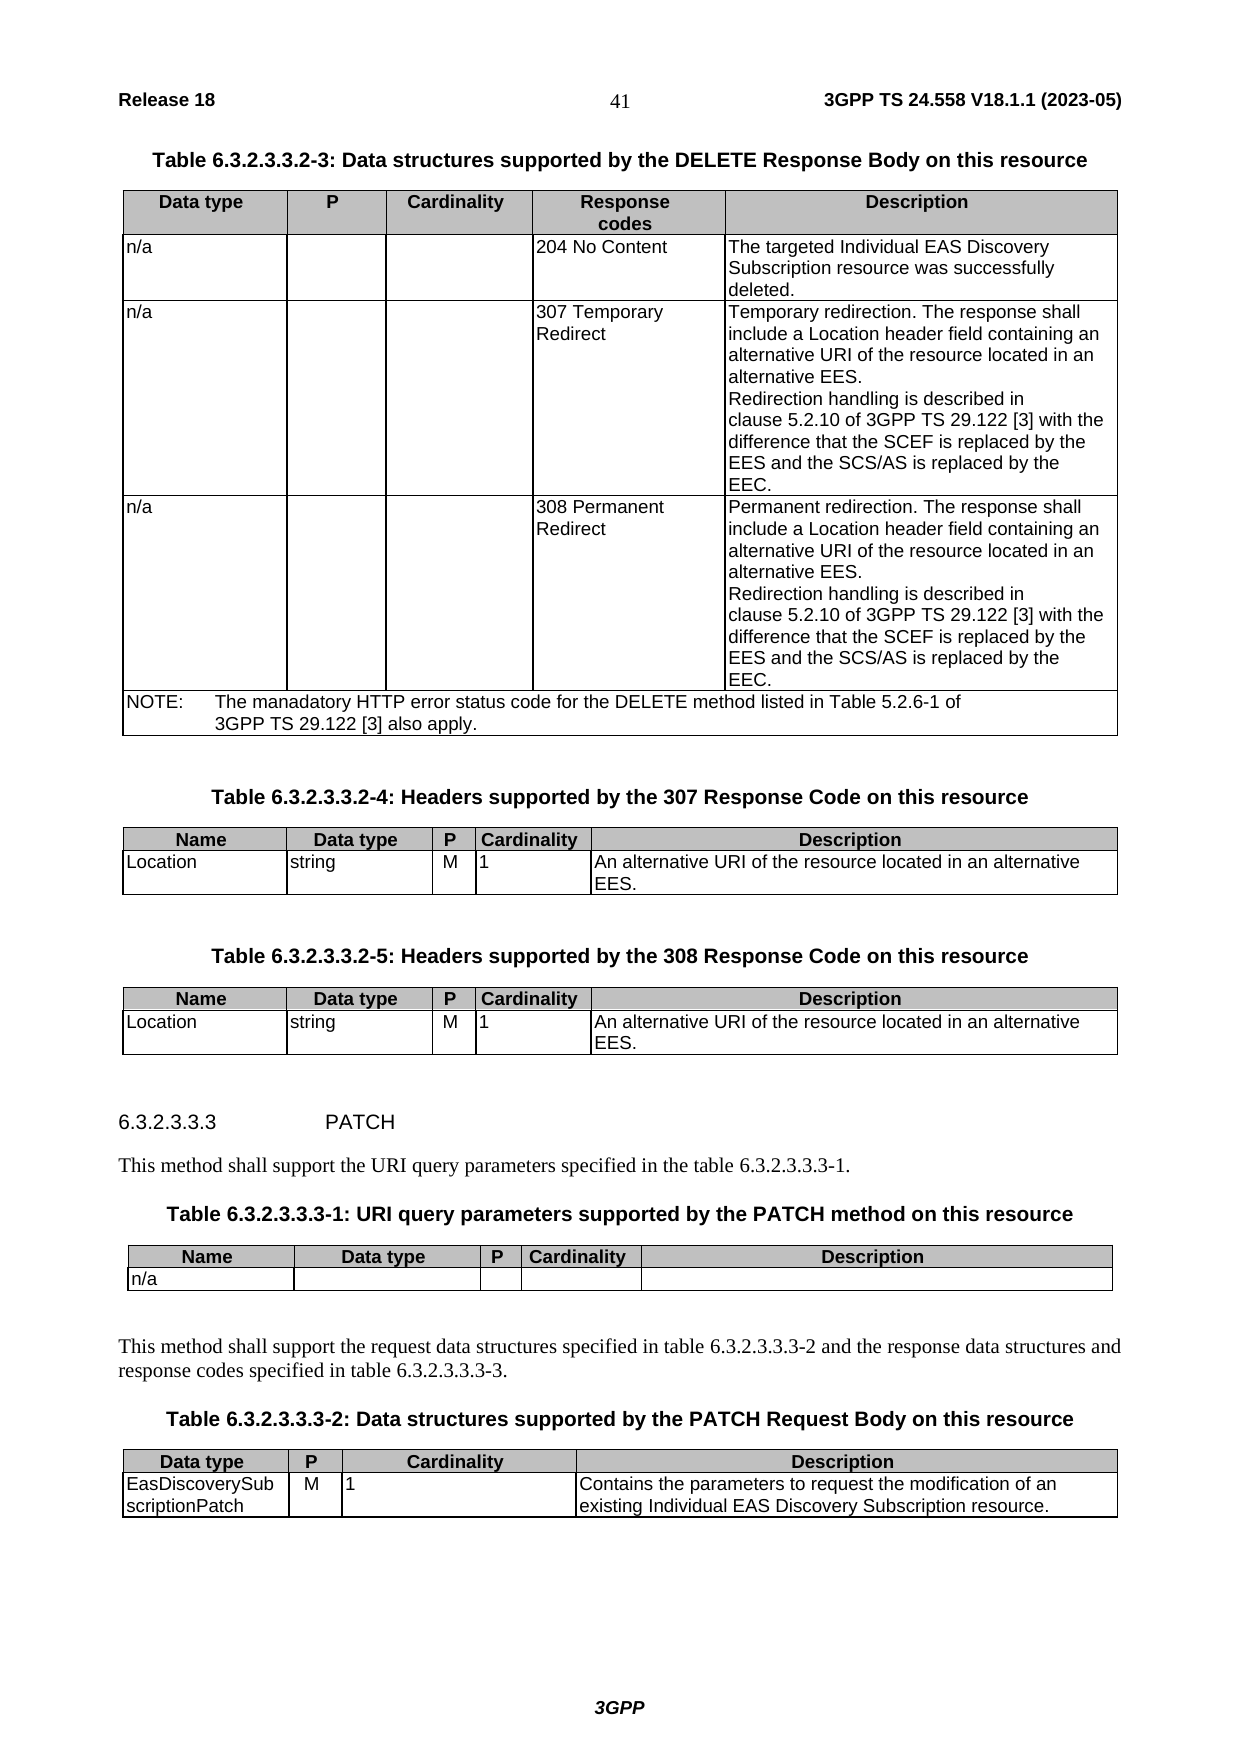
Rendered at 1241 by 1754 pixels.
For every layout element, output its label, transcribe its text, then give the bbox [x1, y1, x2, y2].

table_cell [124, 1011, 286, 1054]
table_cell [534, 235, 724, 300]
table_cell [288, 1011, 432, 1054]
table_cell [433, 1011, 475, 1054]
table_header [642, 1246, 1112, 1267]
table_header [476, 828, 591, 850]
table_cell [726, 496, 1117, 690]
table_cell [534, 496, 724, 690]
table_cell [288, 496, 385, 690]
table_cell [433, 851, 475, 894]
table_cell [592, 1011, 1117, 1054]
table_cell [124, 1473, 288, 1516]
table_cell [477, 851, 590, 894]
text Table 6.3.2.3.3.3-2: Data structures supported by the PATCH Request Body on this resource [118, 1407, 1122, 1431]
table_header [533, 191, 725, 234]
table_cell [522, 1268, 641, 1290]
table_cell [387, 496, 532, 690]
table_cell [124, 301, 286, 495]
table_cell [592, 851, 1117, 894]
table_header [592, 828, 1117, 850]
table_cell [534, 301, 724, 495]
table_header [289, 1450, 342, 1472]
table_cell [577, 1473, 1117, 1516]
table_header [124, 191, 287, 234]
text Table 6.3.2.3.3.2-4: Headers supported by the 307 Response Code on this resource [118, 784, 1122, 808]
text This method shall support the request data structures specified in table 6.3.2.3.3.3-2 and the response data structures and response codes specified in table 6.3.2.3.3.3-3. [118, 1333, 1122, 1382]
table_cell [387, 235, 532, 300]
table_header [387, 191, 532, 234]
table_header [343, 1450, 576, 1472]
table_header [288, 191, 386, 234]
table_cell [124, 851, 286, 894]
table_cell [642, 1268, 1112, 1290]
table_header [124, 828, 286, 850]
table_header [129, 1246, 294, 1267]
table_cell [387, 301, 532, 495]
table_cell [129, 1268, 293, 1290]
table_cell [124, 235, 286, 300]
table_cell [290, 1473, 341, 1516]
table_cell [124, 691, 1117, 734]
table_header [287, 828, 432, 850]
text Table 6.3.2.3.3.3-1: URI query parameters supported by the PATCH method on this resource [118, 1202, 1122, 1226]
text Table 6.3.2.3.3.2-3: Data structures supported by the DELETE Response Body on this resource [118, 147, 1122, 171]
text Table 6.3.2.3.3.2-5: Headers supported by the 308 Response Code on this resource [118, 944, 1122, 968]
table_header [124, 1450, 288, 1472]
text 6.3.2.3.3.3 PATCH [118, 1110, 1122, 1134]
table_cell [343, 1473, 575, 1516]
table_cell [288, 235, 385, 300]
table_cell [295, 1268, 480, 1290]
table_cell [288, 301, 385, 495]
text This method shall support the URI query parameters specified in the table 6.3.2.3.3.3-1. [118, 1153, 1122, 1177]
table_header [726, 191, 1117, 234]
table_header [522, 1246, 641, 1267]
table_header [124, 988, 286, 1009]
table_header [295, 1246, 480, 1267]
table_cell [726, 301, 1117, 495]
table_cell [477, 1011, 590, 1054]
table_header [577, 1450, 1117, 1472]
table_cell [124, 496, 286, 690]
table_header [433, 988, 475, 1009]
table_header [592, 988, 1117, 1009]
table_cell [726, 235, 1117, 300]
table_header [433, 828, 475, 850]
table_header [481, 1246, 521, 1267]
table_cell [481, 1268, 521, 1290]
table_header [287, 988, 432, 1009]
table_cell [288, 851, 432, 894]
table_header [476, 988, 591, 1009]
